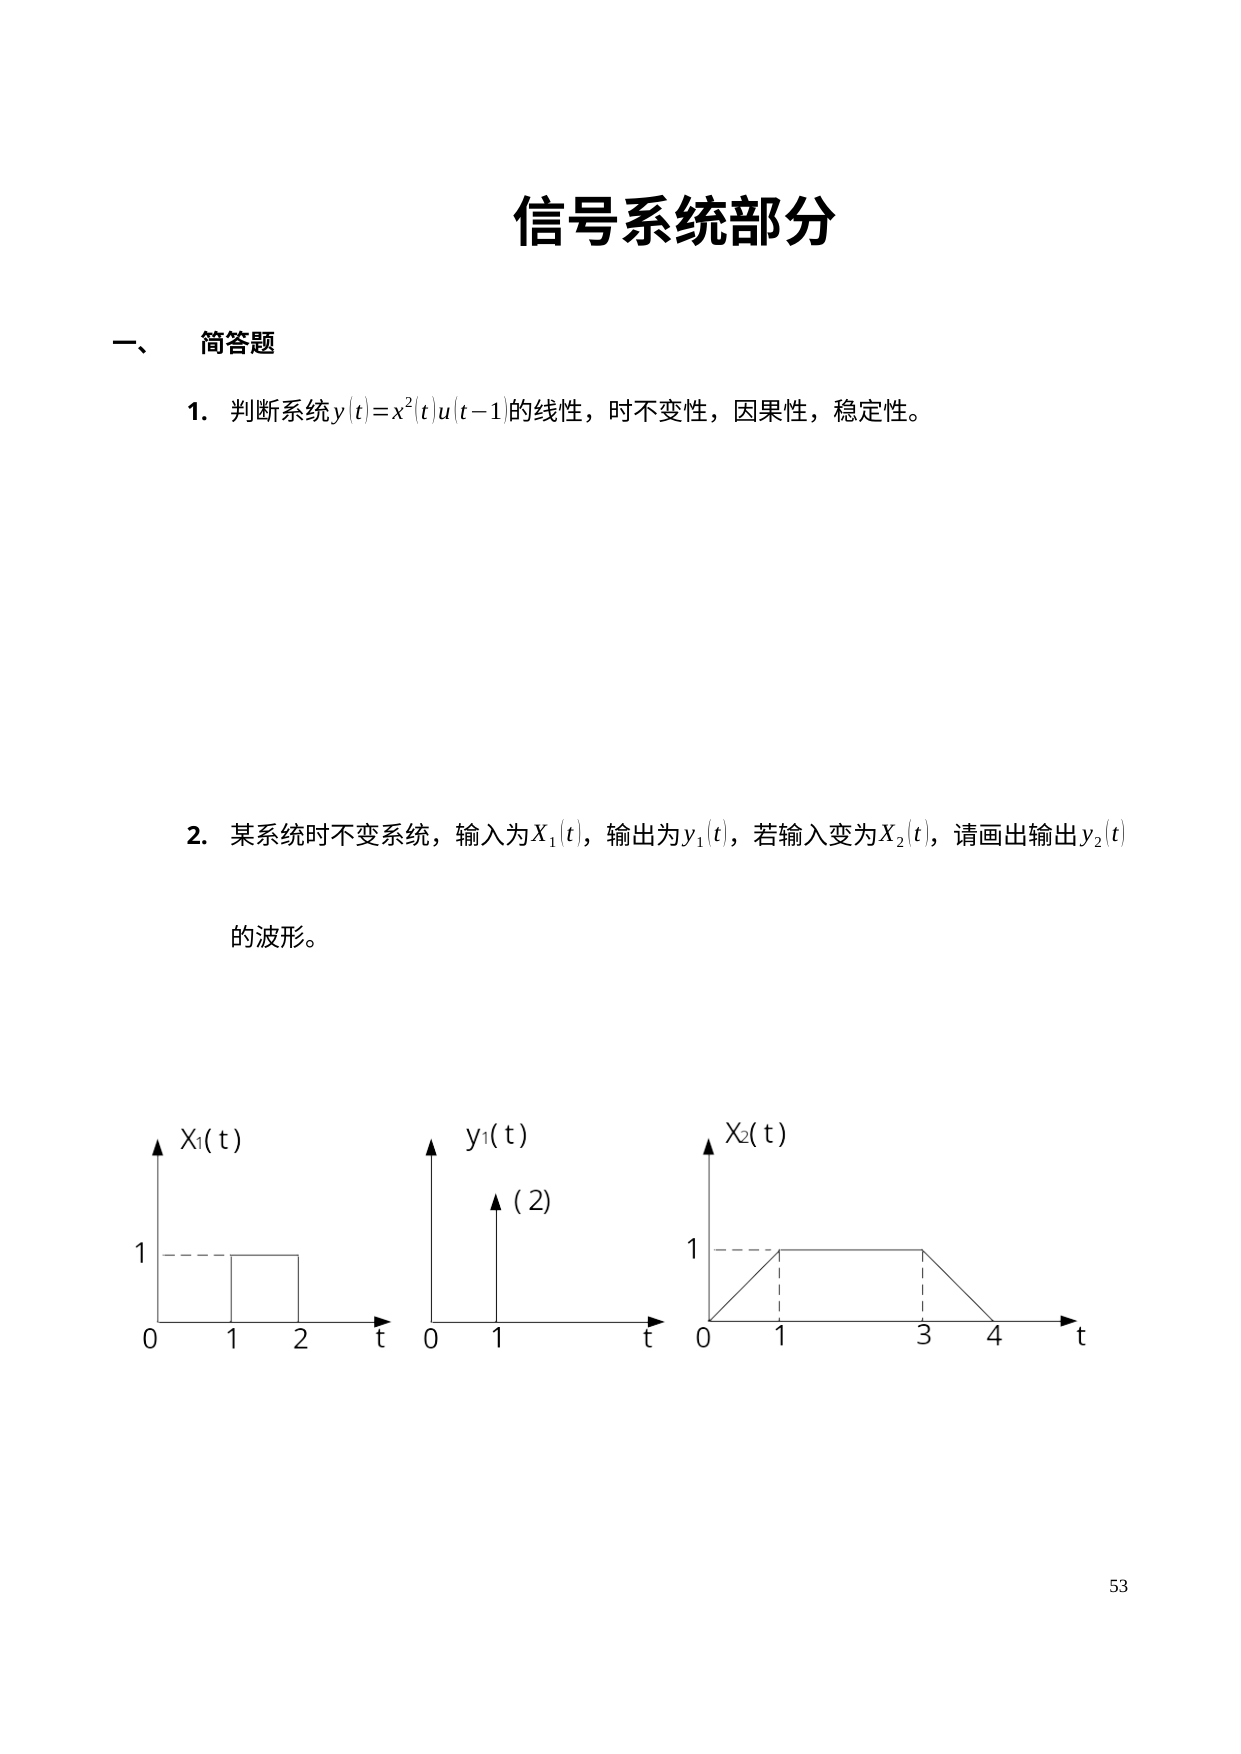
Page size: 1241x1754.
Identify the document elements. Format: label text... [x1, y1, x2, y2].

list 判断系统的线性，时不变性，因果性，稳定性。 [186, 375, 1128, 443]
list 简答题 [112, 307, 1128, 375]
text 信号系统部分 [112, 166, 1128, 268]
list 某系统时不变系统，输入为，输出为，若输入变为，请画出输出的波形。 [186, 800, 1128, 970]
